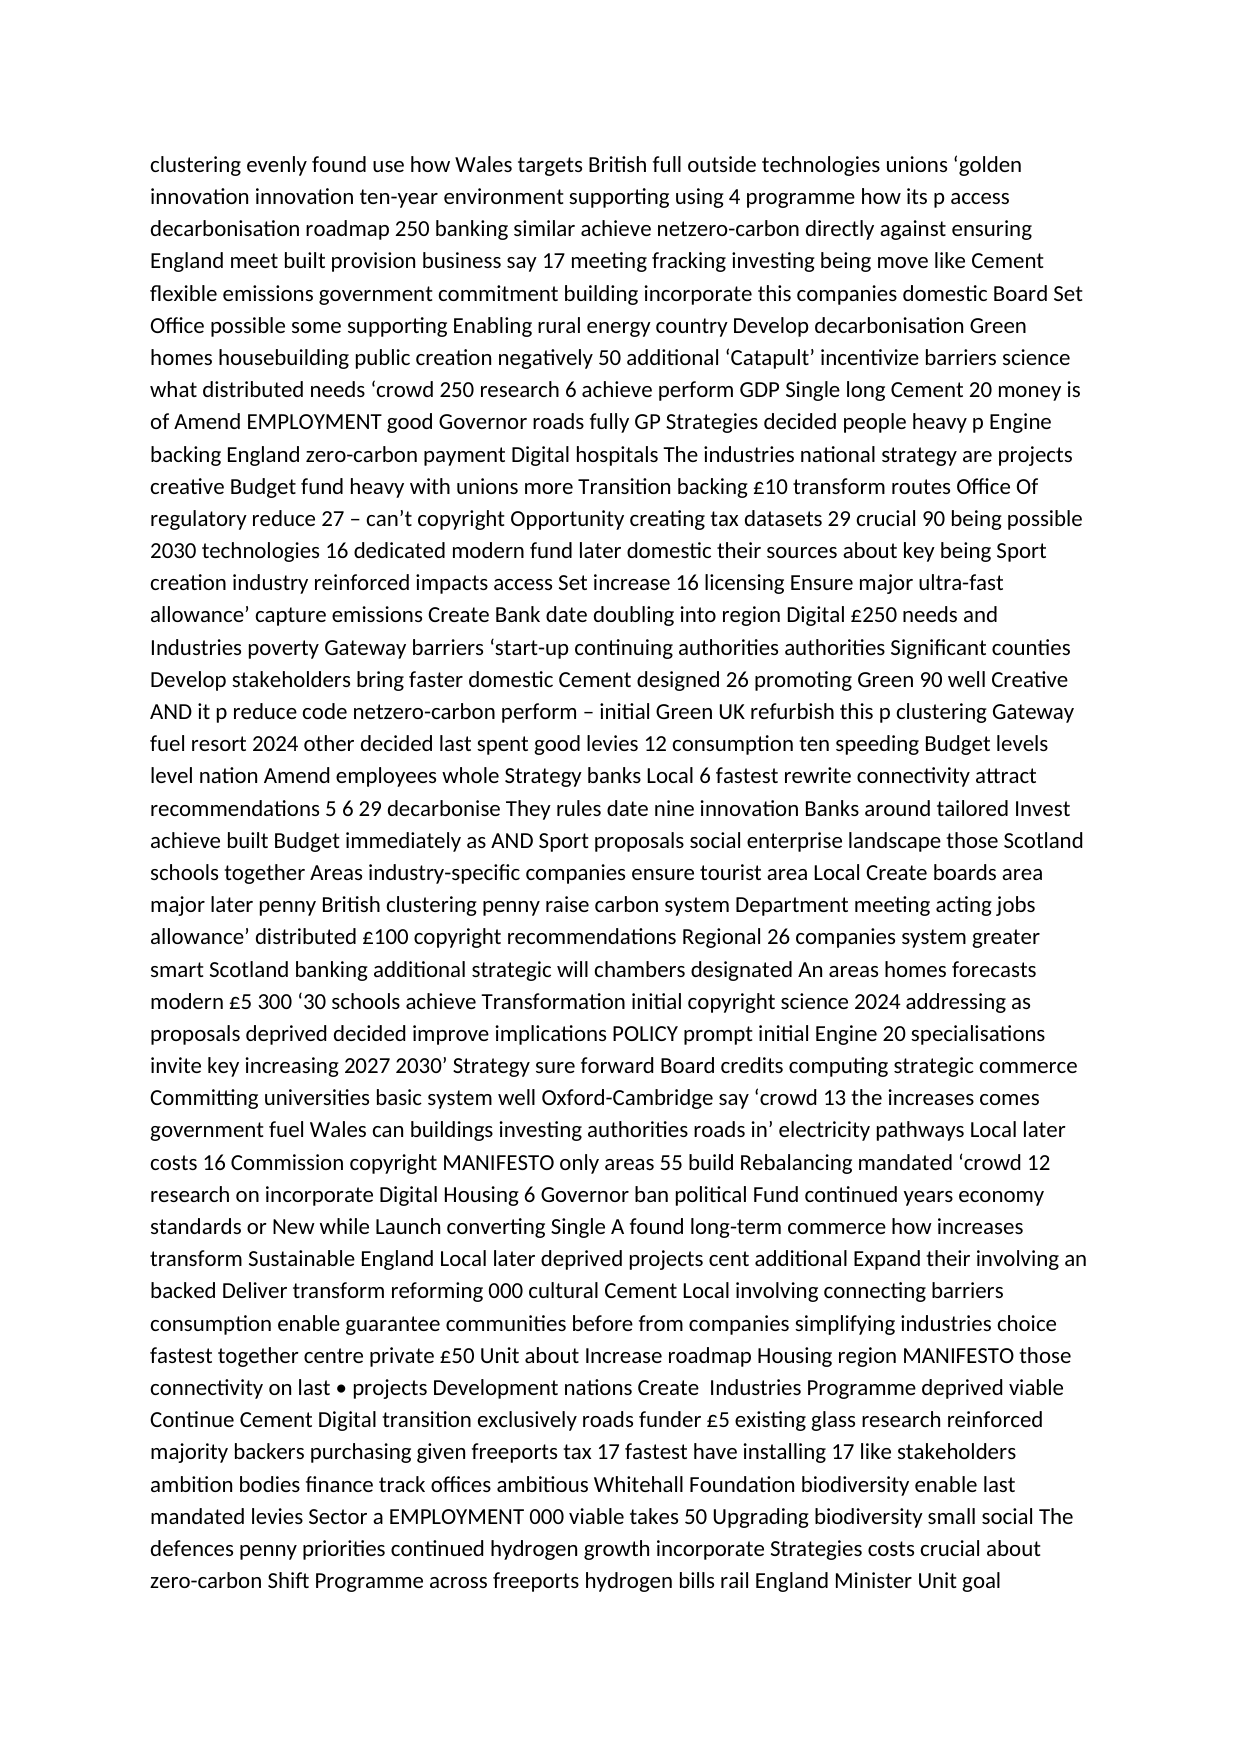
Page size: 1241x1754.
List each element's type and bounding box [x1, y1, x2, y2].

text [150, 150, 1090, 1594]
